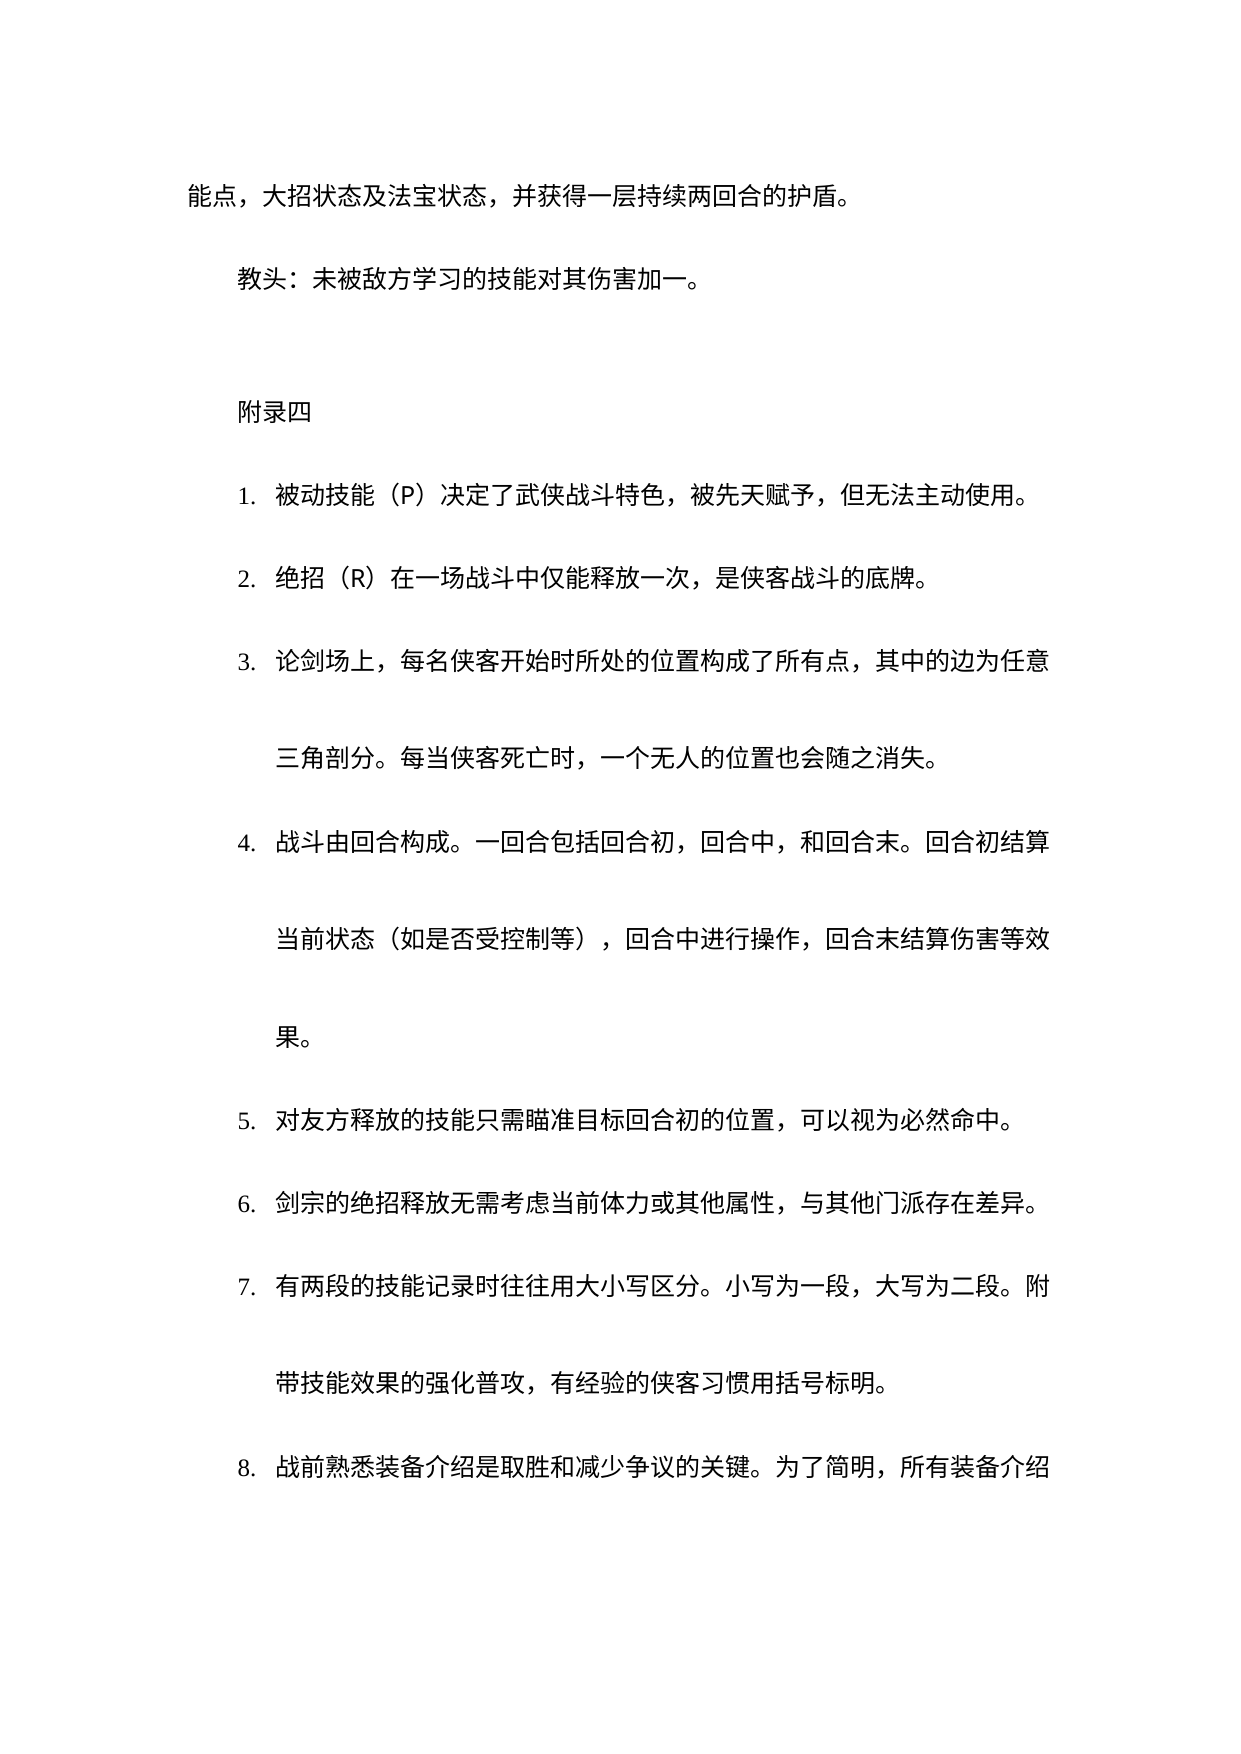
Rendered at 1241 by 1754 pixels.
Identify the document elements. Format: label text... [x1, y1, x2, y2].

text 教头：未被敌方学习的技能对其伤害加一。 [187, 245, 1053, 310]
list 绝招（R）在一场战斗中仅能释放一次，是侠客战斗的底牌。 [237, 544, 1053, 609]
list 被动技能（P）决定了武侠战斗特色，被先天赋予，但无法主动使用。 [237, 461, 1053, 526]
list 战前熟悉装备介绍是取胜和减少争议的关键。为了简明，所有装备介绍都被控制在500字以内。 [237, 1433, 1053, 1498]
list 有两段的技能记录时往往用大小写区分。小写为一段，大写为二段。附带技能效果的强化普攻，有经验的侠客习惯用括号标明。 [237, 1252, 1053, 1414]
list 剑宗的绝招释放无需考虑当前体力或其他属性，与其他门派存在差异。 [237, 1169, 1053, 1234]
list 战斗由回合构成。一回合包括回合初，回合中，和回合末。回合初结算当前状态（如是否受控制等），回合中进行操作，回合末结算伤害等效果。 [237, 808, 1053, 1068]
list 论剑场上，每名侠客开始时所处的位置构成了所有点，其中的边为任意三角剖分。每当侠客死亡时，一个无人的位置也会随之消失。 [237, 627, 1053, 789]
text 附录四 [187, 378, 1053, 443]
list 对友方释放的技能只需瞄准目标回合初的位置，可以视为必然命中。 [237, 1086, 1053, 1151]
text 拾荒者：侠客尸体存在两回合。第一个接近尸体的拾荒者习得尸体全部技能点，大招状态及法宝状态，并获得一层持续两回合的护盾。 [187, 162, 1053, 227]
